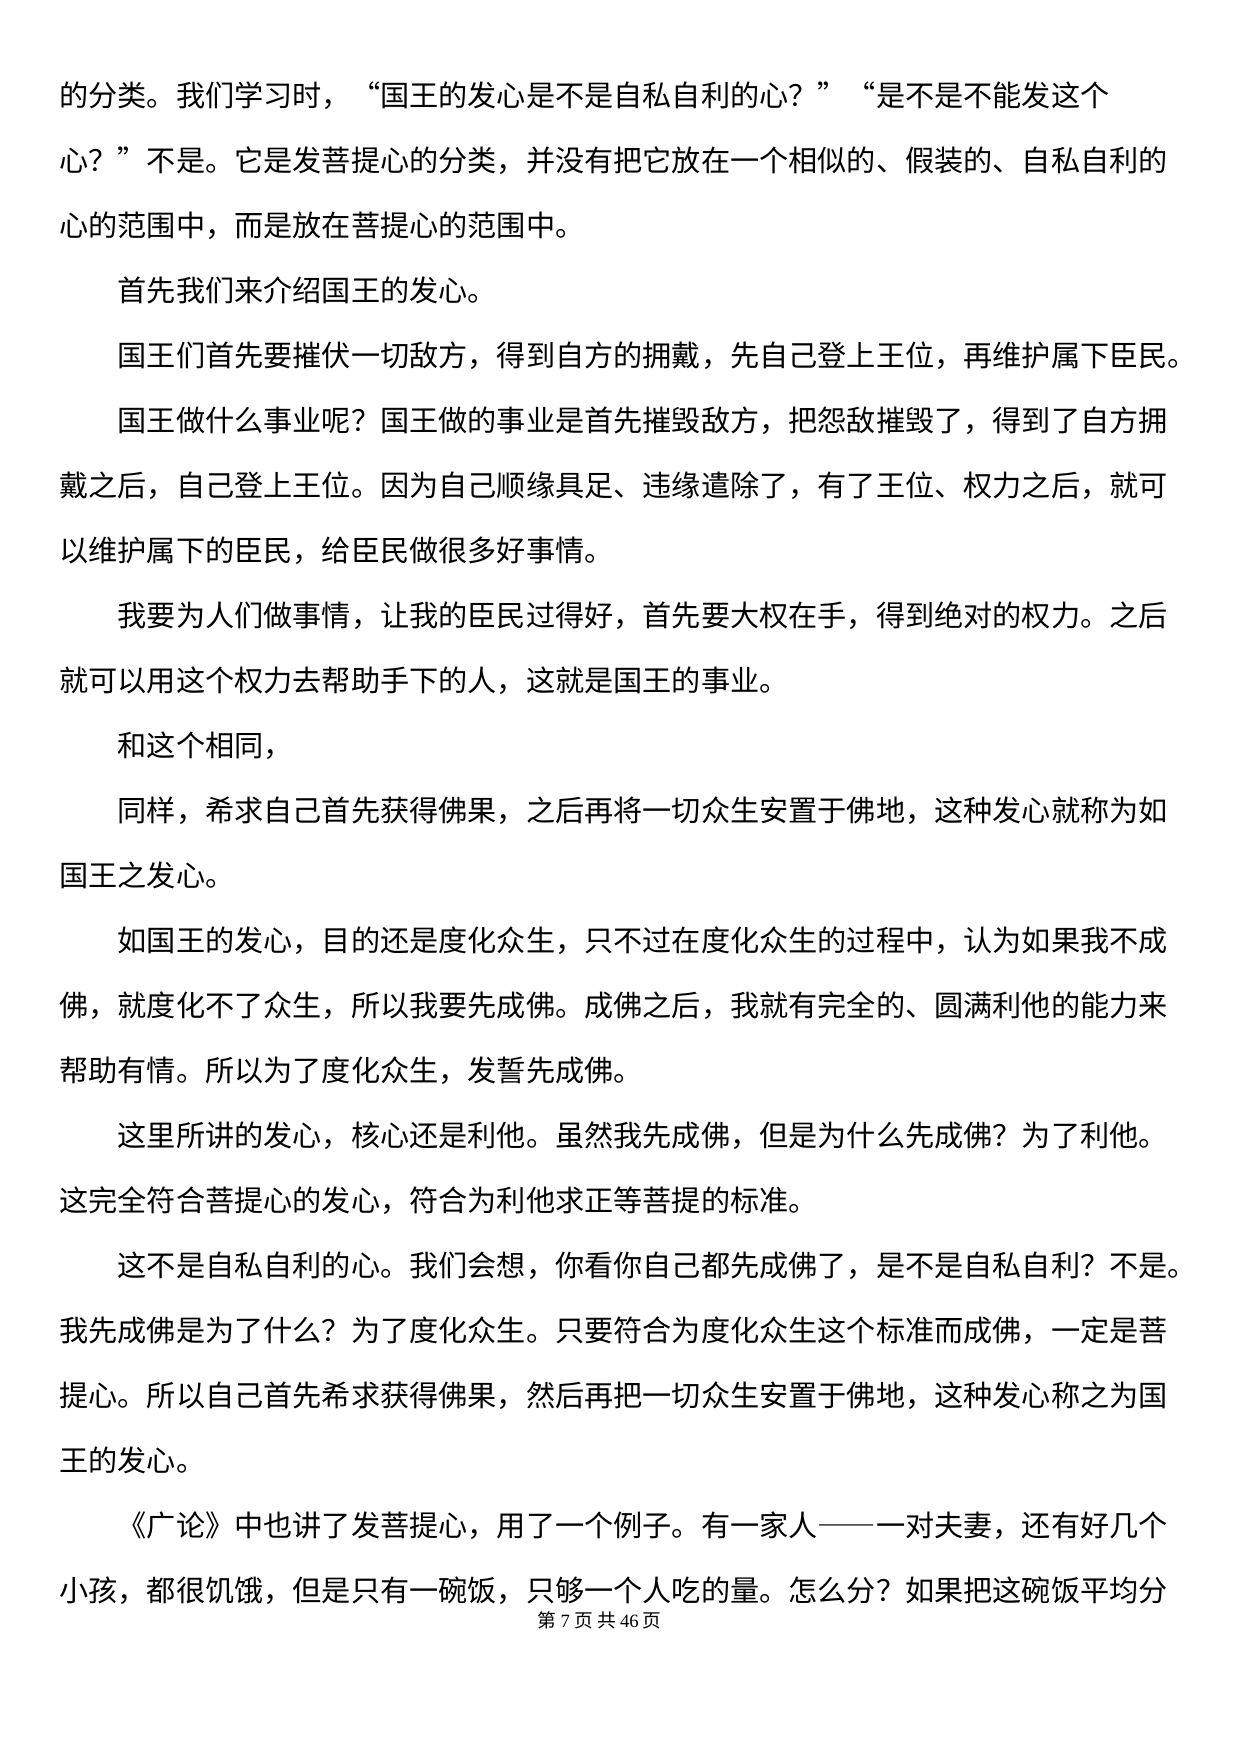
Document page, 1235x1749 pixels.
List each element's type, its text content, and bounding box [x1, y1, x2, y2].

text 如国王的发心，目的还是度化众生，只不过在度化众生的过程中，认为如果我不成佛，就度化不了众生，所以我要先成佛。成佛之后，我就有完全的、圆满利他的能力来帮助有情。所以为了度化众生，发誓先成佛。 [59, 906, 1175, 1101]
text 和这个相同， [59, 711, 1175, 776]
text 国王做什么事业呢？国王做的事业是首先摧毁敌方，把怨敌摧毁了，得到了自方拥戴之后，自己登上王位。因为自己顺缘具足、违缘遣除了，有了王位、权力之后，就可以维护属下的臣民，给臣民做很多好事情。 [59, 386, 1175, 581]
text 这里所讲的发心，核心还是利他。虽然我先成佛，但是为什么先成佛？为了利他。这完全符合菩提心的发心，符合为利他求正等菩提的标准。 [59, 1101, 1175, 1231]
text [59, 1491, 1175, 1621]
text 这不是自私自利的心。我们会想，你看你自己都先成佛了，是不是自私自利？不是。我先成佛是为了什么？为了度化众生。只要符合为度化众生这个标准而成佛，一定是菩提心。所以自己首先希求获得佛果，然后再把一切众生安置于佛地，这种发心称之为国王的发心。 [59, 1231, 1175, 1491]
text 首先我们来介绍国王的发心。 [59, 256, 1175, 321]
text 国王们首先要摧伏一切敌方，得到自方的拥戴，先自己登上王位，再维护属下臣民。 [59, 321, 1175, 386]
text 同样，希求自己首先获得佛果，之后再将一切众生安置于佛地，这种发心就称为如国王之发心。 [59, 776, 1175, 906]
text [59, 61, 1175, 256]
text 我要为人们做事情，让我的臣民过得好，首先要大权在手，得到绝对的权力。之后就可以用这个权力去帮助手下的人，这就是国王的事业。 [59, 581, 1175, 711]
